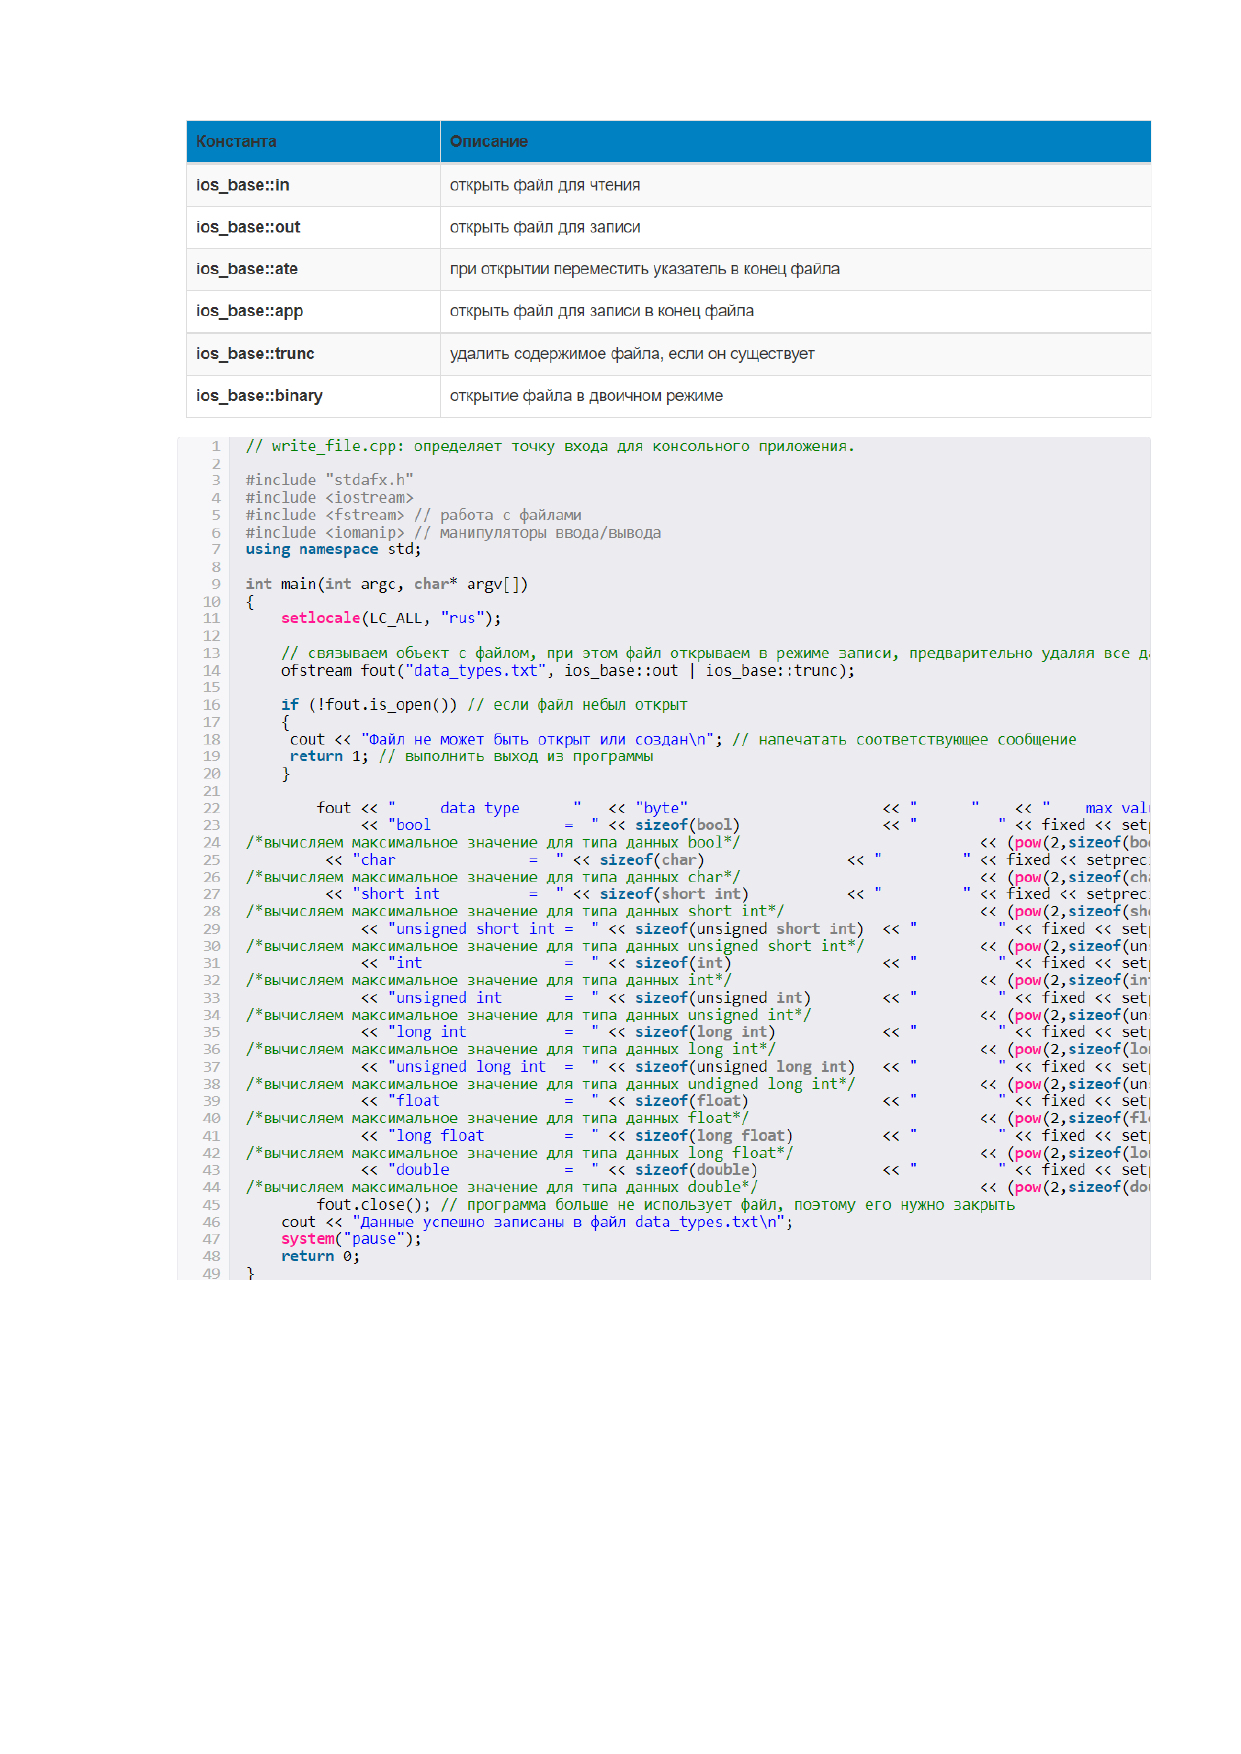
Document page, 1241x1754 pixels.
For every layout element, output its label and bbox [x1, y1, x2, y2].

picture [459, 137, 466, 146]
picture [198, 136, 202, 146]
picture [474, 139, 485, 146]
picture [177, 118, 1152, 419]
picture [177, 437, 1152, 1280]
